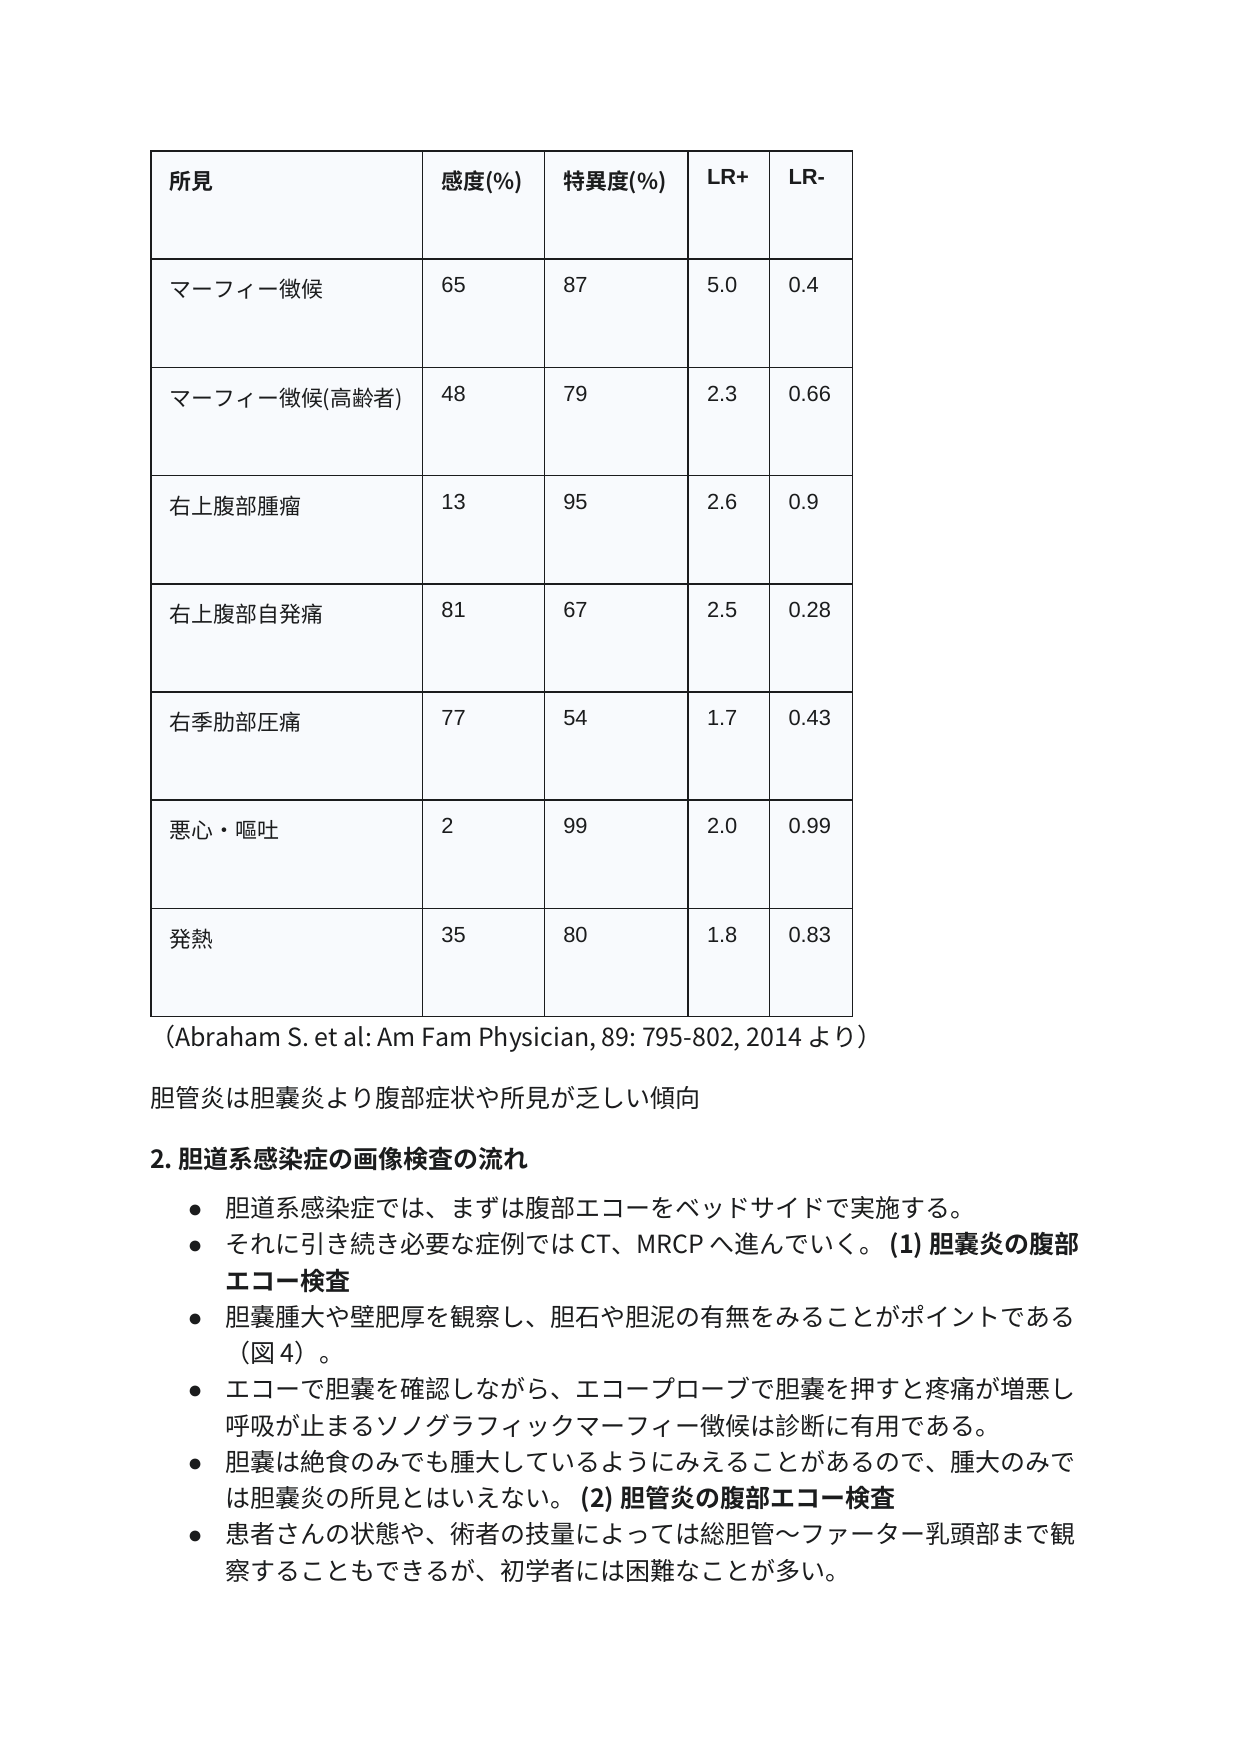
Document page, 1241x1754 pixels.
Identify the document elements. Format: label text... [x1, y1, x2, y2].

table_cell 77 [423, 693, 544, 799]
table_cell 79 [545, 368, 687, 475]
table_cell 80 [545, 909, 687, 1016]
list 胆嚢腫大や壁肥厚を観察し、胆石や胆泥の有無をみることがポイントである（図4）。 [187, 1297, 1090, 1370]
list 胆道系感染症では、まずは腹部エコーをベッドサイドで実施する。 [187, 1189, 1090, 1225]
table_header 特異度(%) [545, 152, 687, 258]
table_cell 右季肋部圧痛 [152, 693, 422, 799]
table_cell 0.43 [770, 693, 852, 799]
table_cell 1.8 [689, 909, 769, 1016]
table_cell 5.0 [689, 260, 769, 366]
table_cell 2.3 [689, 368, 769, 475]
table_cell 悪心・嘔吐 [152, 801, 422, 908]
table_cell 95 [545, 476, 687, 583]
table_cell 1.7 [689, 693, 769, 799]
text 2. 胆道系感染症の画像検査の流れ [150, 1140, 1090, 1176]
table_header 所見 [152, 152, 422, 258]
table_cell 65 [423, 260, 544, 366]
table_cell 0.4 [770, 260, 852, 366]
text （Abraham S. et al: Am Fam Physician, 89: 795-802, 2014より） [150, 1017, 1090, 1054]
table_cell 81 [423, 585, 544, 691]
table_cell 0.66 [770, 368, 852, 475]
table_cell 0.83 [770, 909, 852, 1016]
table_cell 13 [423, 476, 544, 583]
list それに引き続き必要な症例ではCT、MRCPへ進んでいく。 (1) 胆嚢炎の腹部エコー検査 [187, 1225, 1090, 1297]
list 患者さんの状態や、術者の技量によっては総胆管～ファーター乳頭部まで観察することもできるが、初学者には困難なことが多い。 [187, 1515, 1090, 1587]
table_cell 右上腹部自発痛 [152, 585, 422, 691]
table_cell 67 [545, 585, 687, 691]
table_header 感度(%) [423, 152, 544, 258]
table_header LR- [770, 152, 852, 258]
table_cell 発熱 [152, 909, 422, 1016]
table_cell マーフィー徴候 [152, 260, 422, 366]
table_cell 0.99 [770, 801, 852, 908]
table_cell 99 [545, 801, 687, 908]
table_cell 2.5 [689, 585, 769, 691]
table_cell 0.9 [770, 476, 852, 583]
table_cell 2 [423, 801, 544, 908]
table_cell 2.6 [689, 476, 769, 583]
list 胆嚢は絶食のみでも腫大しているようにみえることがあるので、腫大のみでは胆嚢炎の所見とはいえない。 (2) 胆管炎の腹部エコー検査 [187, 1442, 1090, 1515]
table_cell 54 [545, 693, 687, 799]
table_cell 2.0 [689, 801, 769, 908]
list エコーで胆嚢を確認しながら、エコープローブで胆嚢を押すと疼痛が増悪し呼吸が止まるソノグラフィックマーフィー徴候は診断に有用である。 [187, 1370, 1090, 1442]
table_cell 35 [423, 909, 544, 1016]
table_cell 48 [423, 368, 544, 475]
table_cell 87 [545, 260, 687, 366]
table_cell 0.28 [770, 585, 852, 691]
table_header LR+ [689, 152, 769, 258]
text 胆管炎は胆嚢炎より腹部症状や所見が乏しい傾向 [150, 1079, 1090, 1115]
table_cell 右上腹部腫瘤 [152, 476, 422, 583]
table_cell マーフィー徴候(高齢者) [152, 368, 422, 475]
